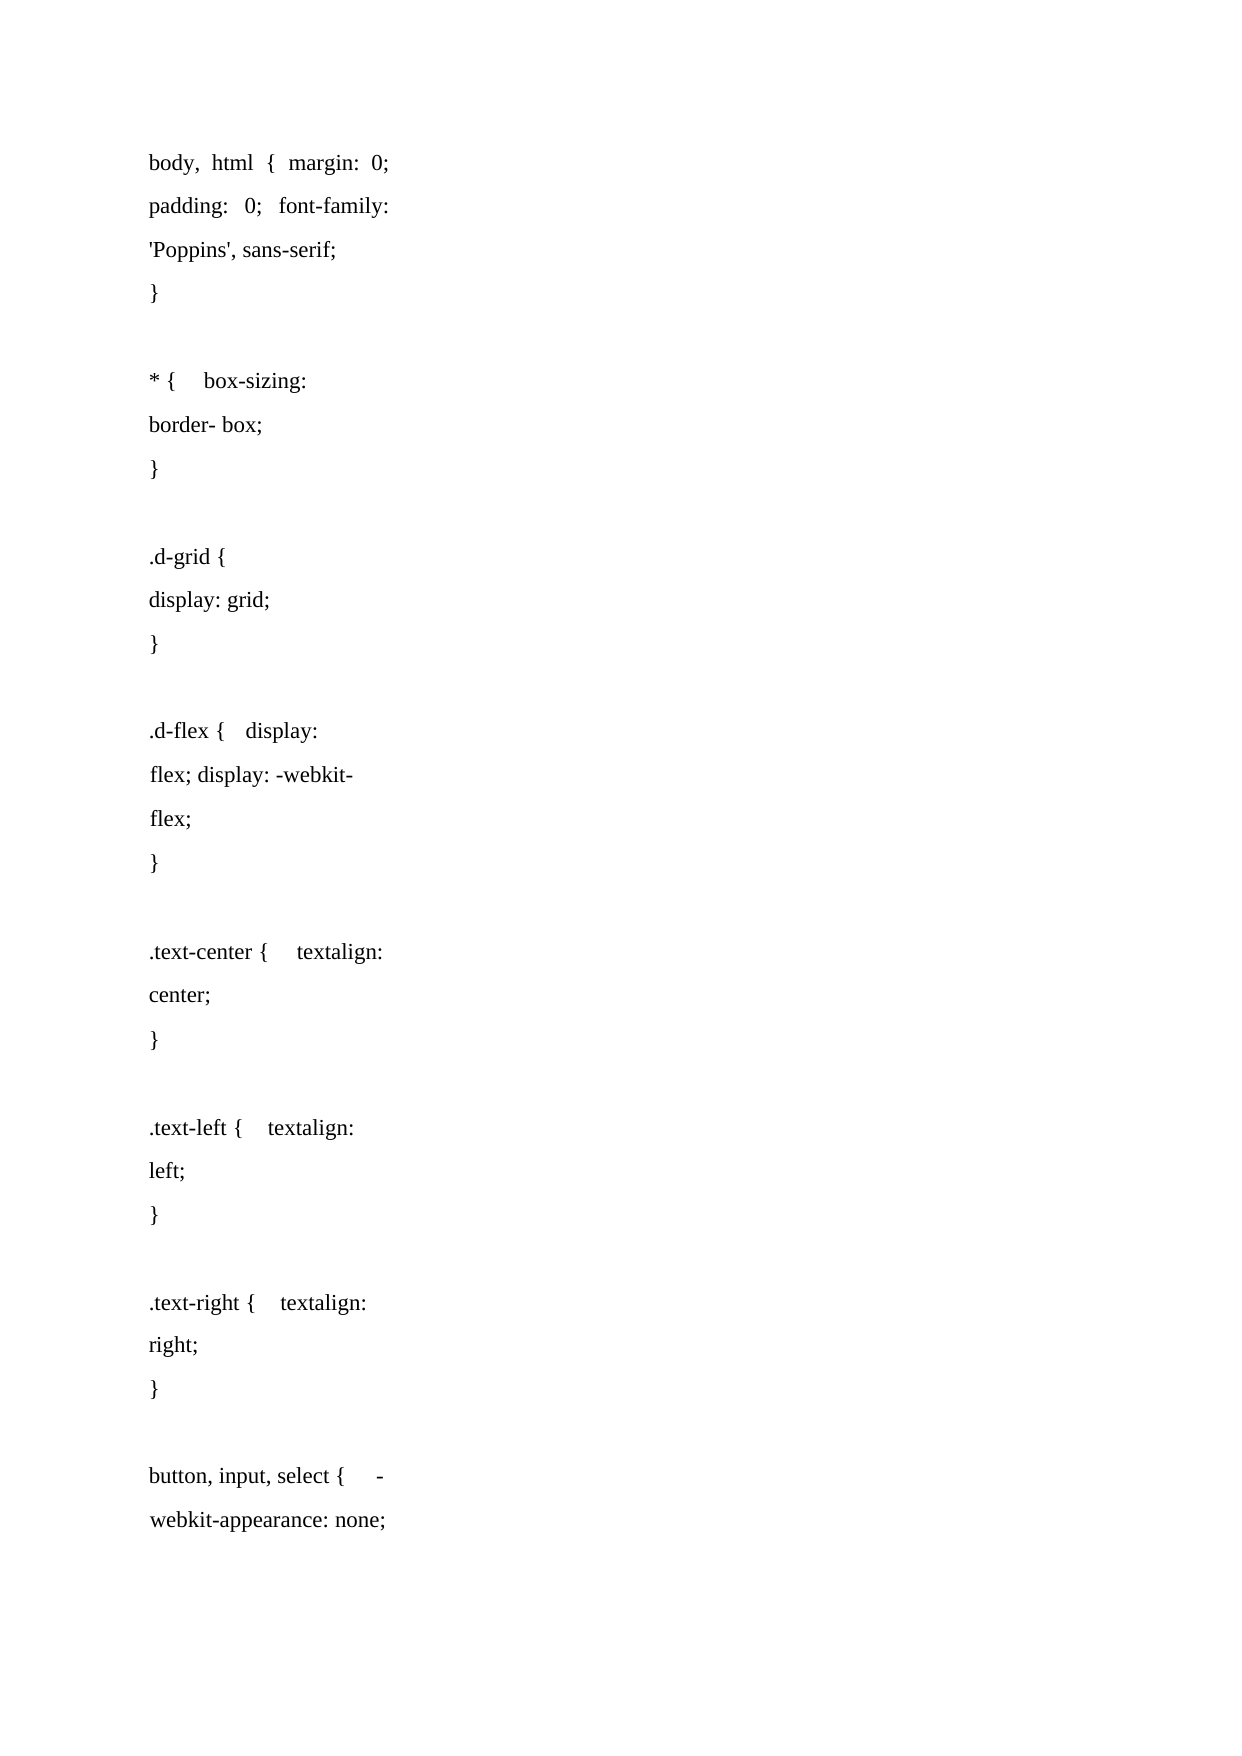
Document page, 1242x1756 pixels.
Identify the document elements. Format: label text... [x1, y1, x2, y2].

text .text-center { textalign: center; [148, 938, 385, 1008]
text } [148, 848, 1106, 876]
text .d-flex { display: flex; display: -webkit-flex; [148, 718, 362, 831]
text } [148, 456, 1106, 482]
text } [148, 1375, 1106, 1401]
text } [148, 279, 1106, 306]
text * { box-sizing: border- box; [148, 367, 379, 438]
text .d-grid { display: grid; [148, 543, 289, 612]
text .text-right { textalign: right; [148, 1289, 368, 1358]
text body, html { margin: 0; padding: 0; font-family: 'Poppins', sans-serif; [148, 149, 389, 262]
text .text-left { textalign: left; [148, 1114, 356, 1184]
text } [148, 1201, 1106, 1227]
text button, input, select { - webkit-appearance: none; [148, 1462, 396, 1532]
text } [148, 1025, 1106, 1053]
text } [148, 630, 1106, 656]
